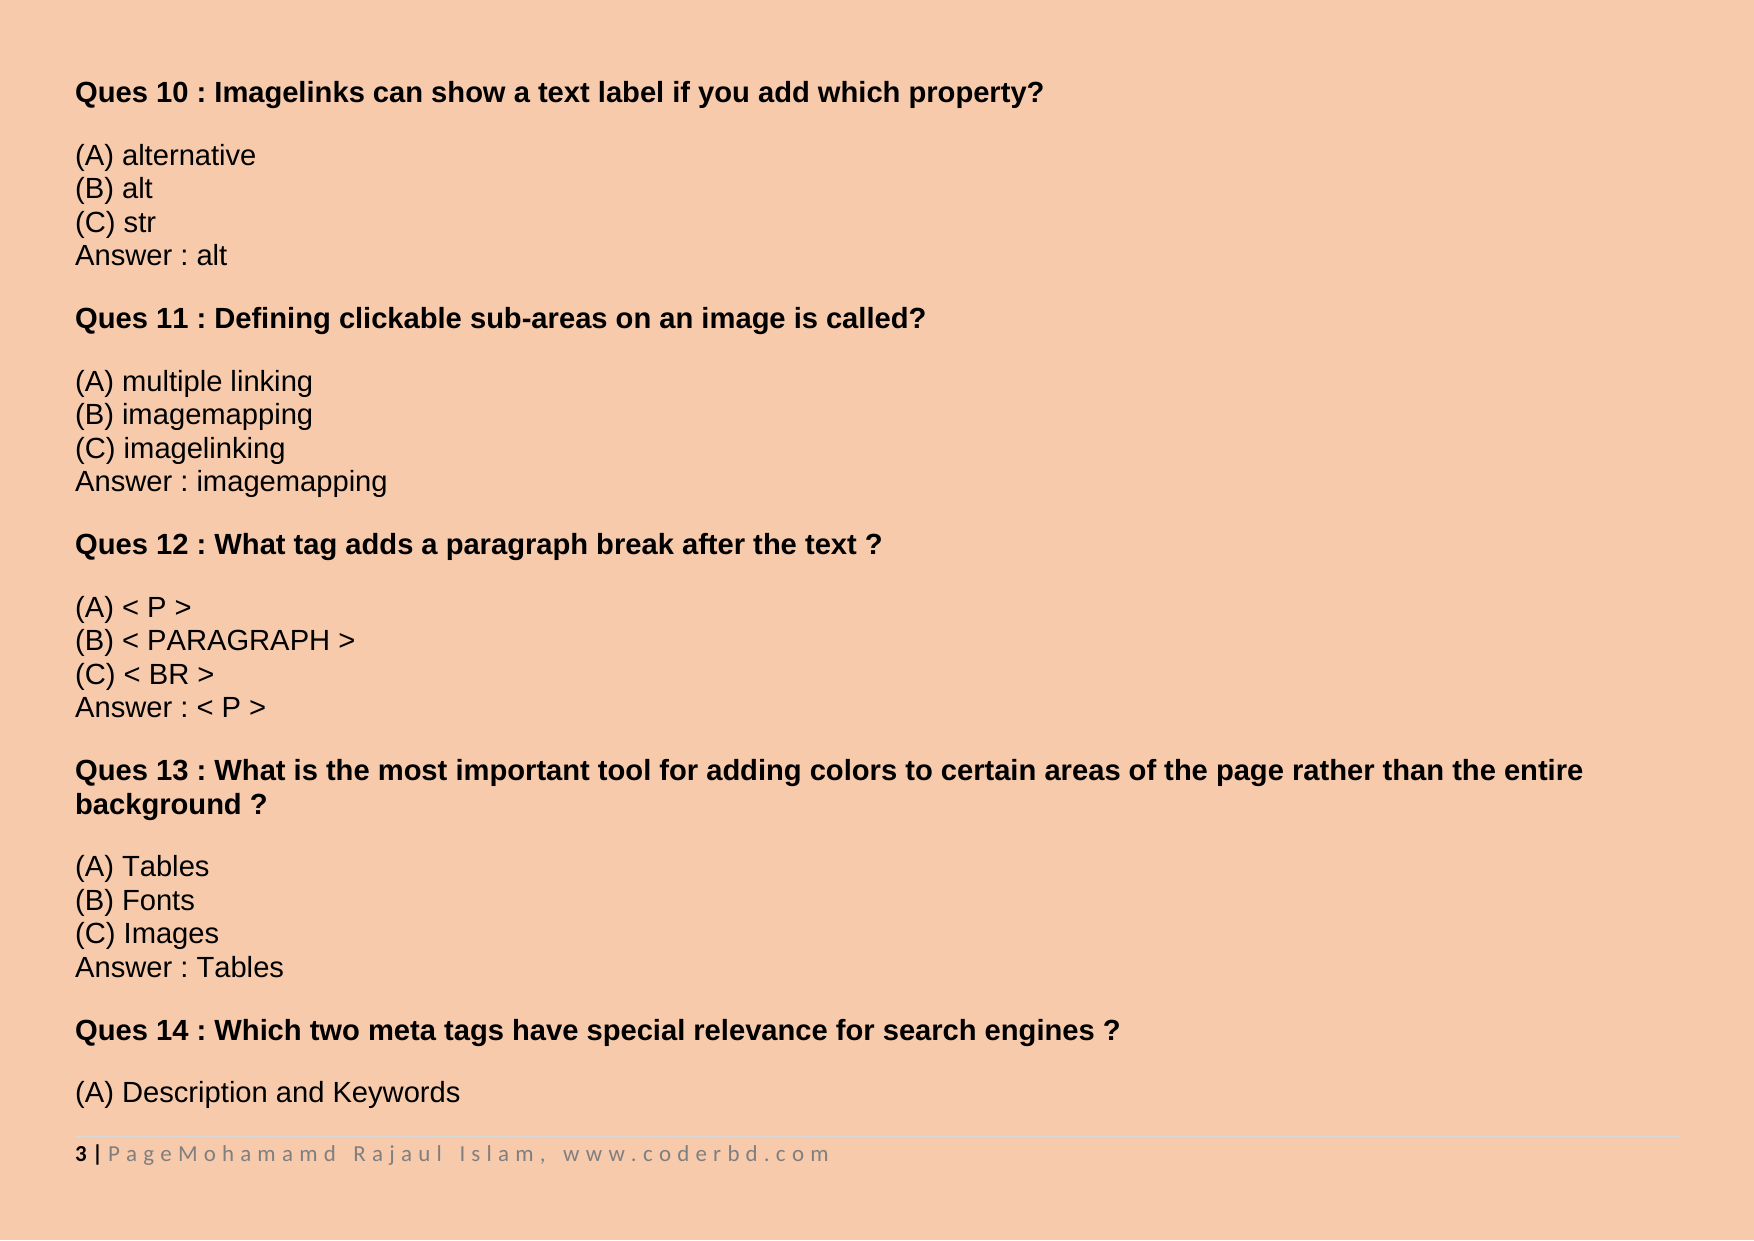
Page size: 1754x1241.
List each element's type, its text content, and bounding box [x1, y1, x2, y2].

text (C) Images [75, 916, 1679, 950]
text (B) imagemapping [75, 397, 1679, 431]
text Ques 10 : Imagelinks can show a text label if you add which property? [75, 75, 1679, 108]
text (B) < PARAGRAPH > [75, 623, 1679, 657]
text (B) alt [75, 171, 1679, 205]
text Answer : imagemapping [75, 464, 1679, 498]
text Ques 14 : Which two meta tags have special relevance for search engines ? [75, 1013, 1679, 1046]
text (A) < P > [75, 590, 1679, 623]
text (A) multiple linking [75, 364, 1679, 397]
text (A) Tables [75, 849, 1679, 883]
text Ques 11 : Defining clickable sub-areas on an image is called? [75, 301, 1679, 334]
text Answer : < P > [75, 690, 1679, 724]
text (C) < BR > [75, 657, 1679, 690]
text (C) imagelinking [75, 431, 1679, 464]
text Ques 12 : What tag adds a paragraph break after the text ? [75, 527, 1679, 561]
text Answer : alt [75, 238, 1679, 272]
text Answer : Tables [75, 950, 1679, 983]
text Ques 13 : What is the most important tool for adding colors to certain areas of the page rather than the entire background ? [75, 753, 1679, 820]
text (A) alternative [75, 138, 1679, 171]
text (A) Description and Keywords [75, 1075, 1679, 1109]
text (B) Fonts [75, 883, 1679, 916]
text (C) str [75, 205, 1679, 238]
